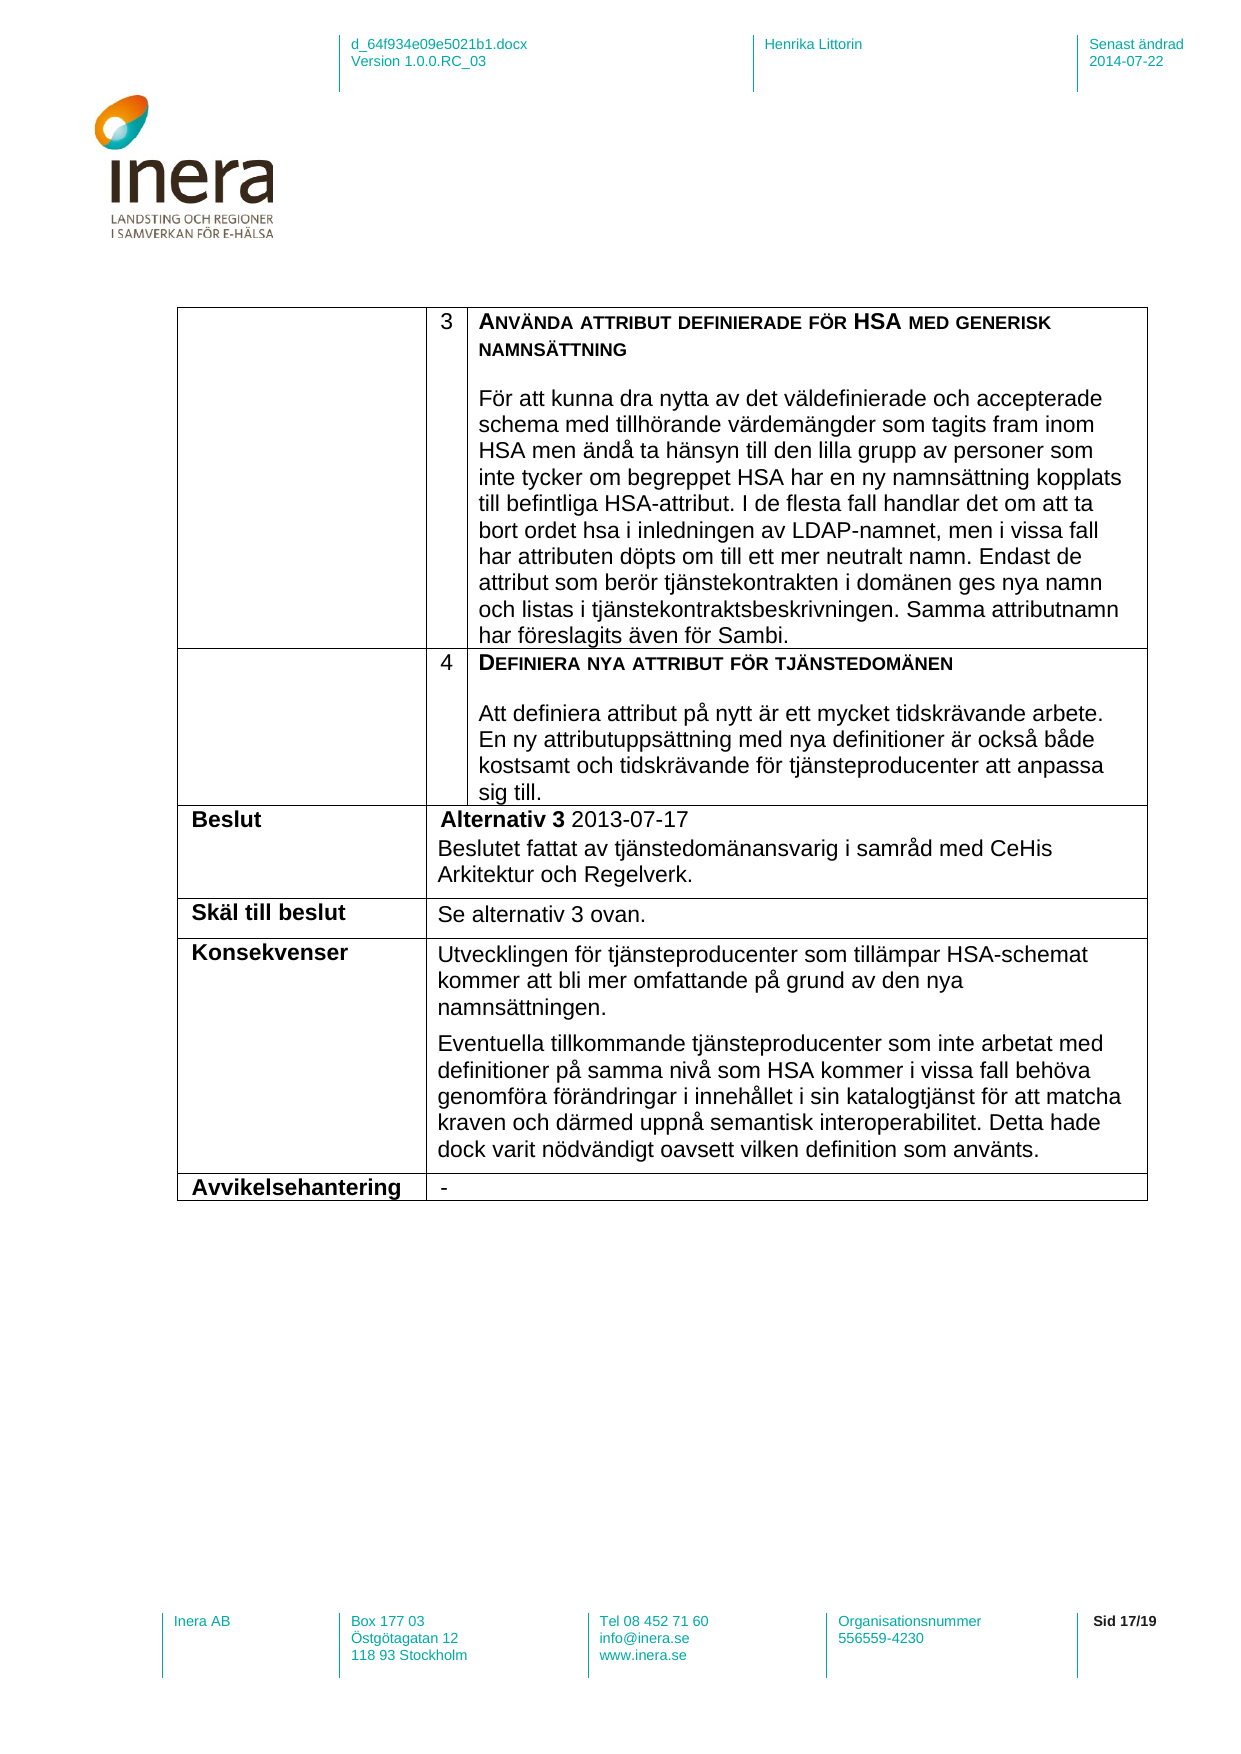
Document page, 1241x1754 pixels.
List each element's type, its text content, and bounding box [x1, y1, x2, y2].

table_cell 4 [427, 649, 467, 805]
table_cell Alternativ 3 2013-07-17 Beslutet fattat av tjänstedomänansvarig i samråd med CeHis Arkitektur och Regelverk. [427, 806, 1147, 898]
table_cell Använda attribut definierade för HSA med generisk namnsättning För att kunna dra nytta av det väldefinierade och accepterade schema med tillhörande värdemängder som tagits fram inom HSA men ändå ta hänsyn till den lilla grupp av personer som inte tycker om begreppet HSA har en ny namnsättning kopplats till befintliga HSA-attribut. I de flesta fall handlar det om att ta bort ordet hsa i inledningen av LDAP-namnet, men i vissa fall har attributen döpts om till ett mer neutralt namn. Endast de attribut som berör tjänstekontrakten i domänen ges nya namn och listas i tjänstekontraktsbeskrivningen. Samma attributnamn har föreslagits även för Sambi. [468, 308, 1147, 648]
table_cell Se alternativ 3 ovan. [427, 899, 1147, 938]
table_cell 3 [427, 308, 467, 648]
table_cell Konsekvenser [178, 939, 426, 1172]
table_cell - [427, 1174, 1147, 1200]
table_cell Skäl till beslut [178, 899, 426, 938]
table_cell Beslut [178, 806, 426, 898]
table_cell Avvikelsehantering [178, 1174, 426, 1200]
table_cell [178, 649, 426, 805]
table_cell Utvecklingen för tjänsteproducenter som tillämpar HSA-schemat kommer att bli mer omfattande på grund av den nya namnsättningen. Eventuella tillkommande tjänsteproducenter som inte arbetat med definitioner på samma nivå som HSA kommer i vissa fall behöva genomföra förändringar i innehållet i sin katalogtjänst för att matcha kraven och därmed uppnå semantisk interoperabilitet. Detta hade dock varit nödvändigt oavsett vilken definition som använts. [427, 939, 1147, 1172]
table_cell [178, 308, 426, 648]
table_cell Definiera nya attribut för tjänstedomänen Att definiera attribut på nytt är ett mycket tidskrävande arbete. En ny attributuppsättning med nya definitioner är också både kostsamt och tidskrävande för tjänsteproducenter att anpassa sig till. [468, 649, 1147, 805]
picture [94, 95, 273, 238]
